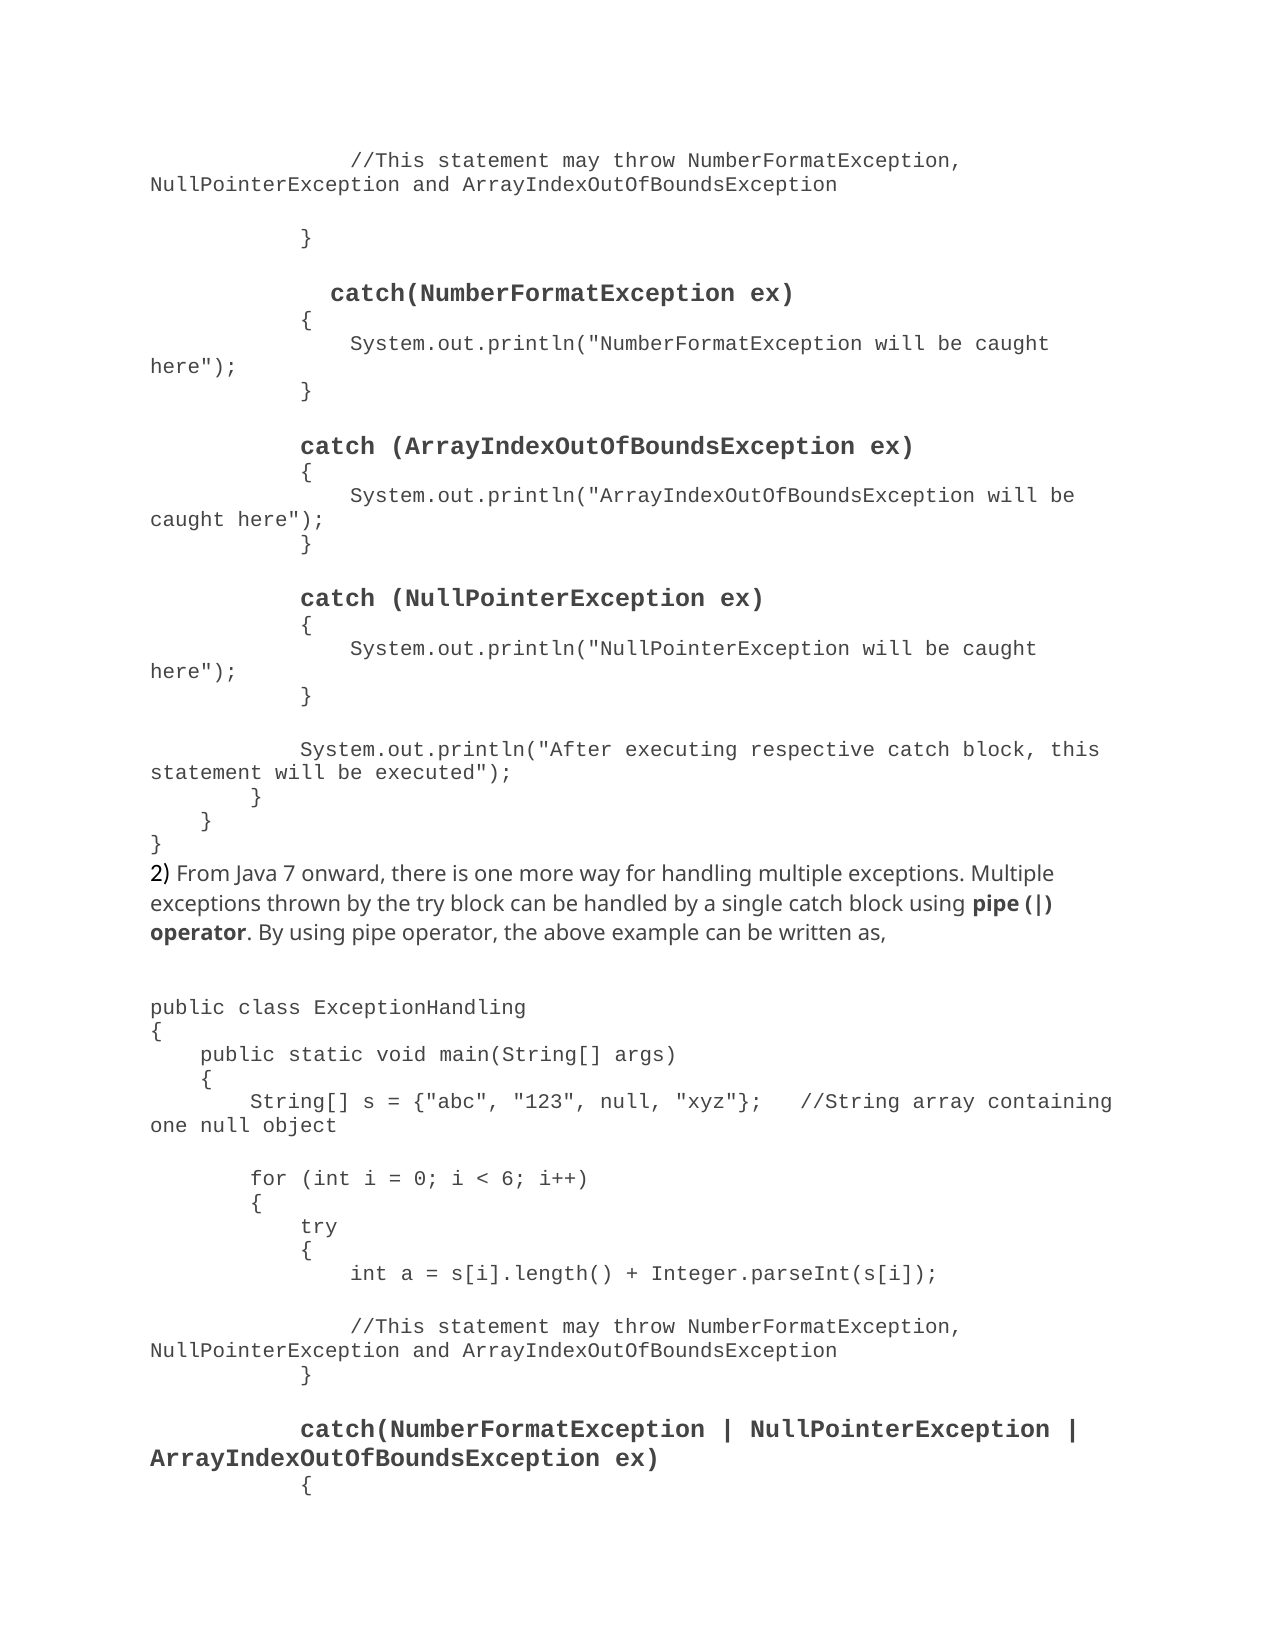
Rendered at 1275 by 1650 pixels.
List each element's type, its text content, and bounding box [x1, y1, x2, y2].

text { [150, 1474, 1125, 1497]
text //This statement may throw NumberFormatException, NullPointerException and ArrayIndexOutOfBoundsException [150, 150, 1125, 197]
text { [150, 1068, 1125, 1091]
text { [150, 309, 1125, 332]
text 2) From Java 7 onward, there is one more way for handling multiple exceptions. Multiple exceptions thrown by the try block can be handled by a single catch block using pipe (|) operator. By using pipe operator, the above example can be written as, [150, 857, 1125, 947]
text { [150, 462, 1125, 485]
text System.out.println("NullPointerException will be caught here"); [150, 638, 1125, 685]
text } [150, 1364, 1125, 1387]
text String[] s = {"abc", "123", null, "xyz"}; //String array containing one null object [150, 1091, 1125, 1138]
text } [150, 532, 1125, 556]
text } [150, 380, 1125, 403]
text } [150, 833, 1125, 857]
text { [150, 614, 1125, 638]
text System.out.println("NumberFormatException will be caught here"); [150, 332, 1125, 380]
text { [150, 1020, 1125, 1044]
text } [150, 685, 1125, 709]
text } [150, 227, 1125, 251]
text try [150, 1216, 1125, 1239]
text //This statement may throw NumberFormatException, NullPointerException and ArrayIndexOutOfBoundsException [150, 1316, 1125, 1364]
text catch(NumberFormatException ex) [150, 281, 1125, 309]
text catch (NullPointerException ex) [150, 586, 1125, 614]
text } [150, 786, 1125, 809]
text public static void main(String[] args) [150, 1044, 1125, 1068]
text for (int i = 0; i < 6; i++) [150, 1168, 1125, 1192]
text System.out.println("After executing respective catch block, this statement will be executed"); [150, 739, 1125, 786]
text int a = s[i].length() + Integer.parseInt(s[i]); [150, 1263, 1125, 1287]
text catch(NumberFormatException | NullPointerException | ArrayIndexOutOfBoundsException ex) [150, 1417, 1125, 1474]
text public class ExceptionHandling [150, 997, 1125, 1020]
text { [150, 1239, 1125, 1263]
text { [150, 1192, 1125, 1216]
text } [150, 809, 1125, 833]
text catch (ArrayIndexOutOfBoundsException ex) [150, 433, 1125, 462]
text System.out.println("ArrayIndexOutOfBoundsException will be caught here"); [150, 485, 1125, 532]
